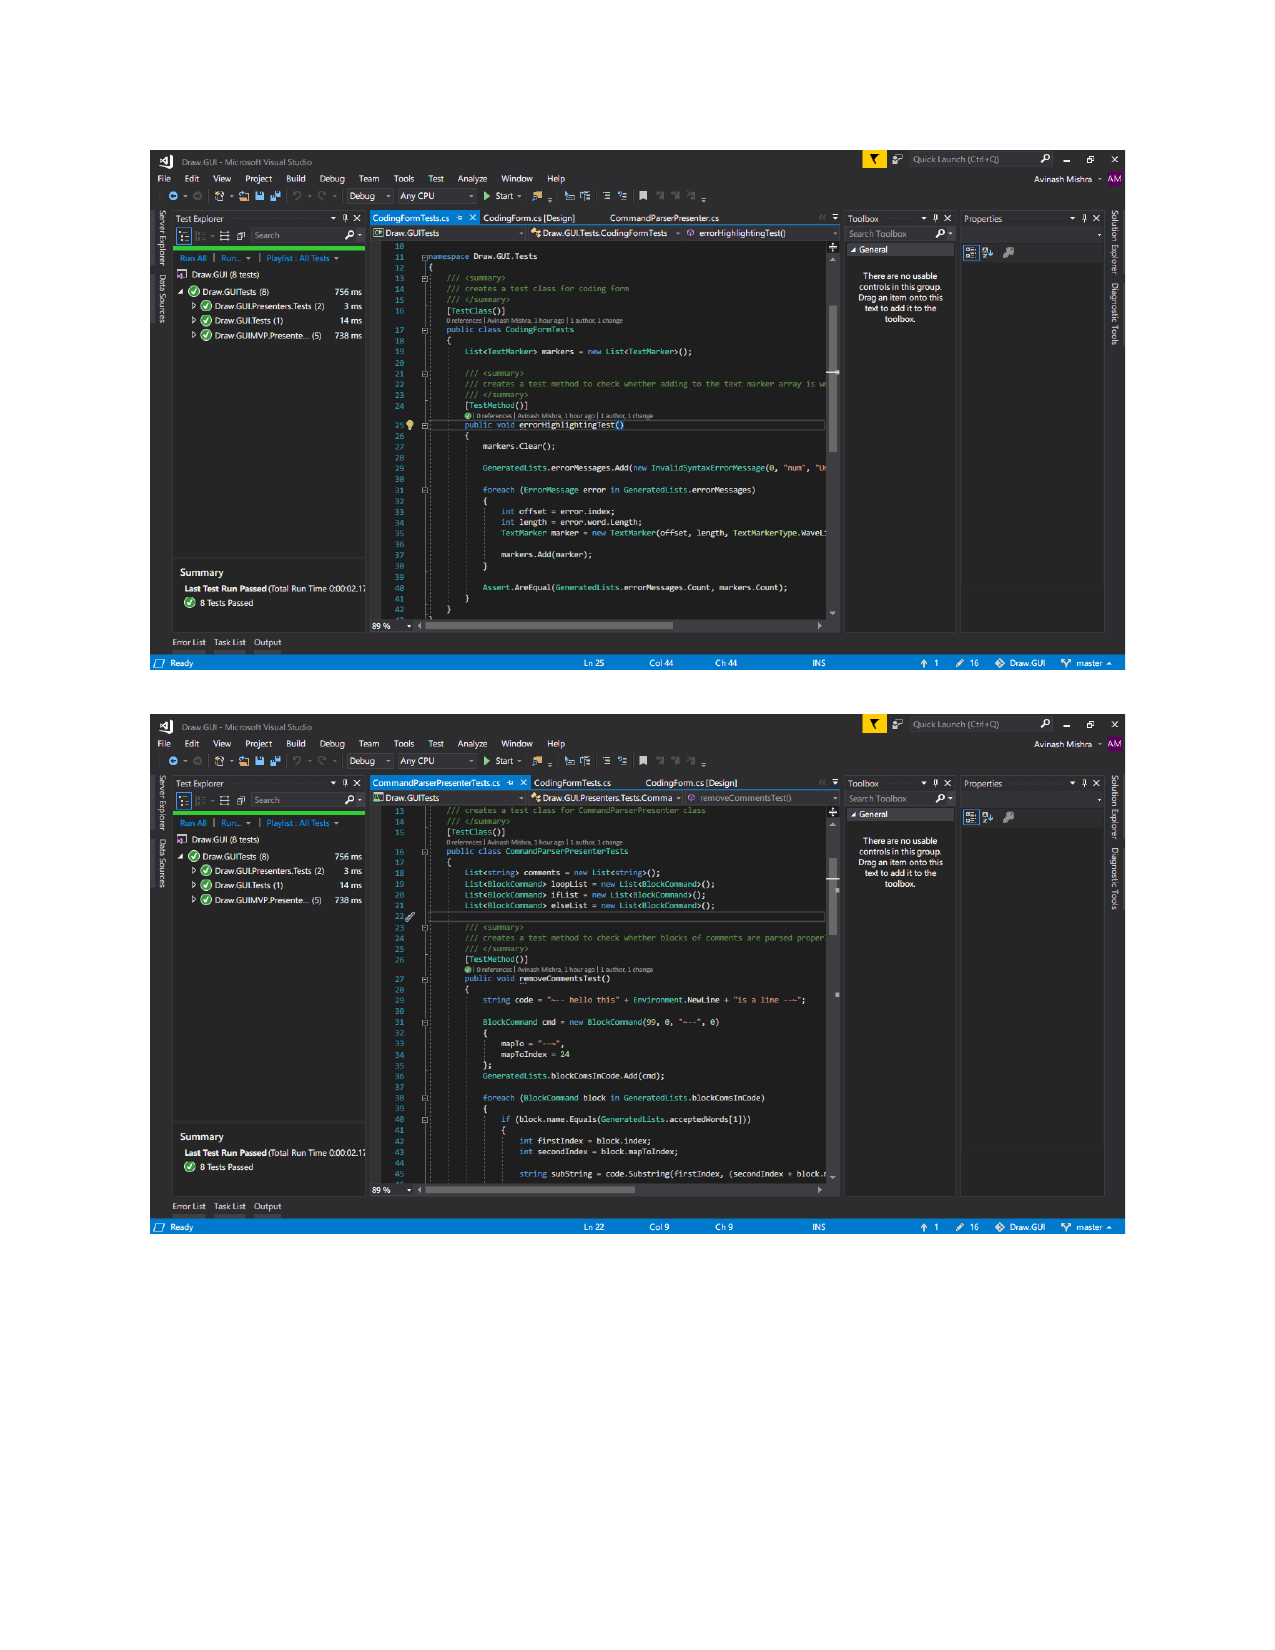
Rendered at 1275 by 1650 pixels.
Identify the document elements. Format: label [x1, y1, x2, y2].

picture [150, 714, 1125, 1234]
picture [150, 150, 1125, 670]
